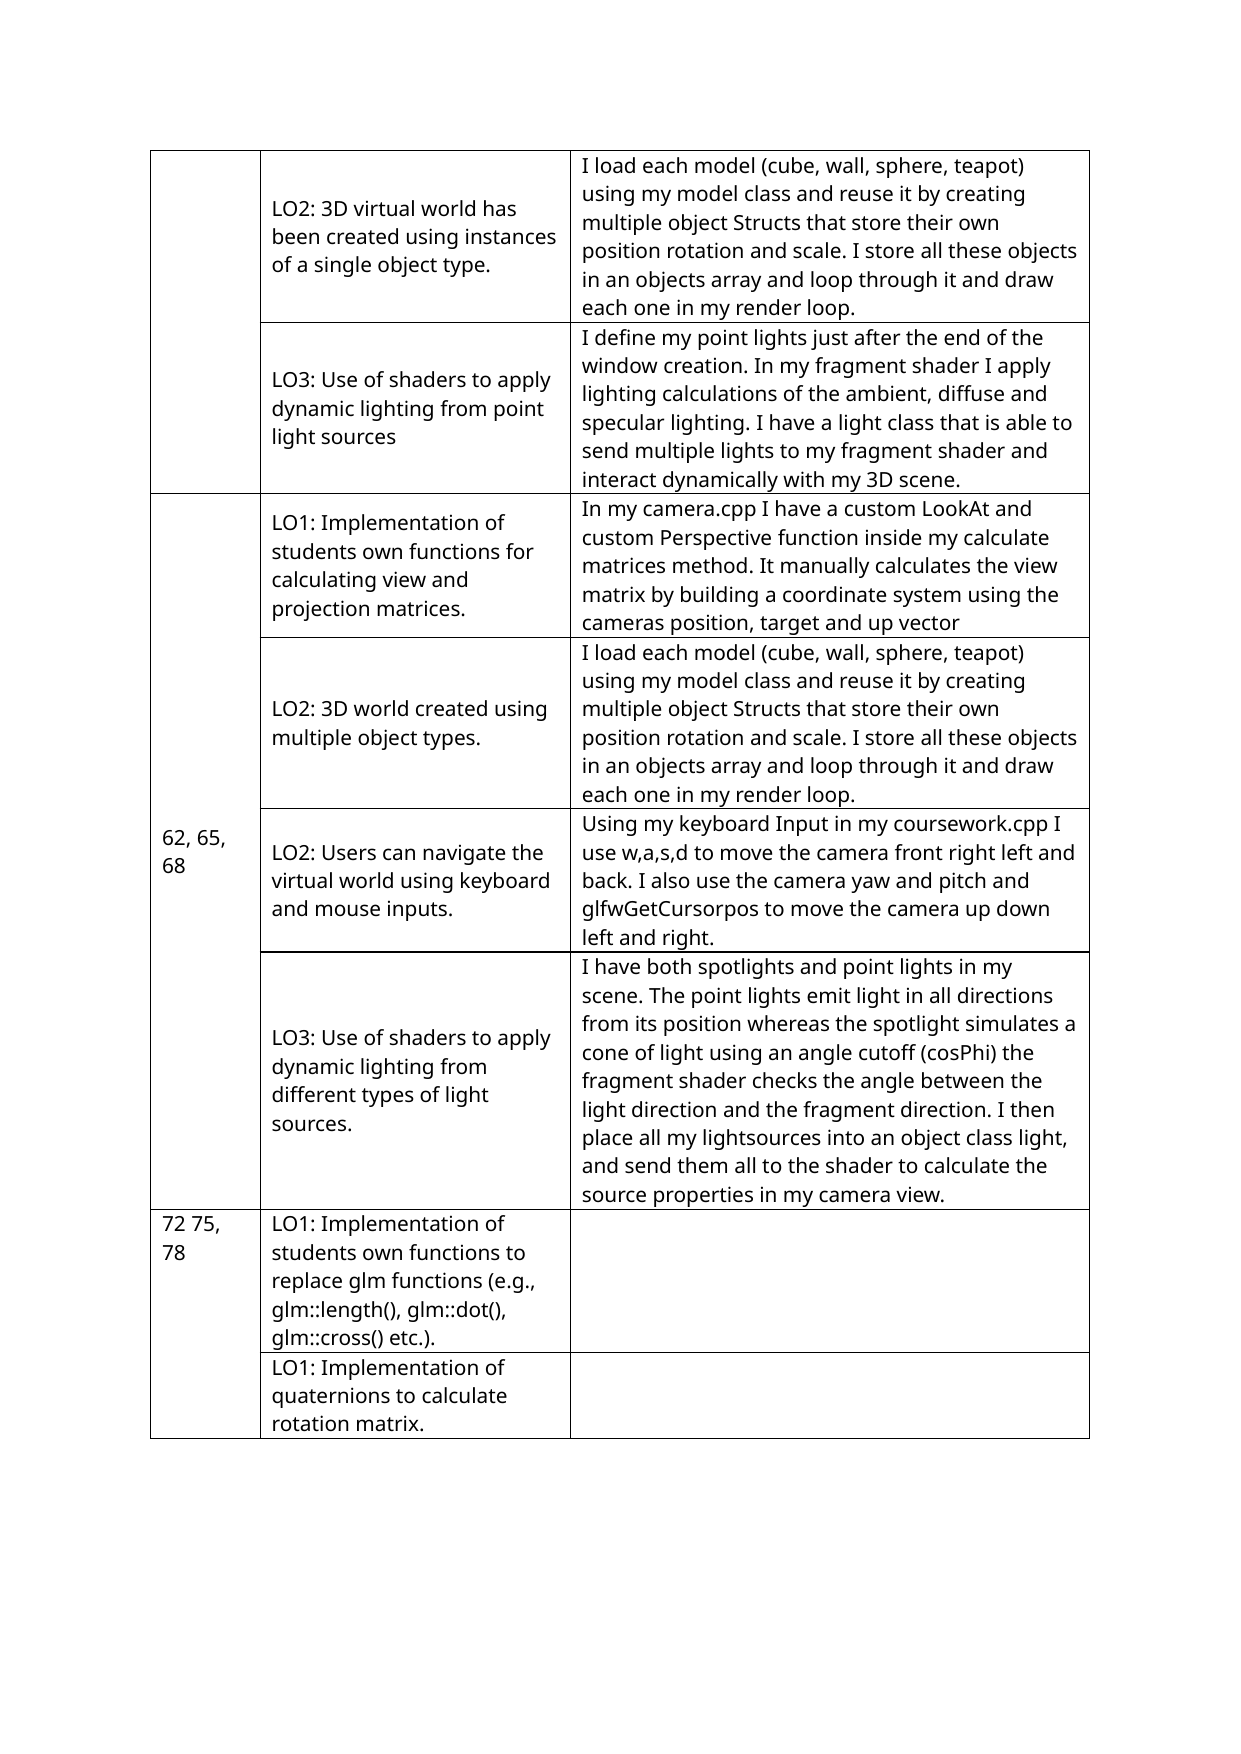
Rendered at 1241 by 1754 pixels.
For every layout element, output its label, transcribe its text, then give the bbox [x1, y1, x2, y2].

table_cell Using my keyboard Input in my coursework.cpp I use w,a,s,d to move the camera front right left and back. I also use the camera yaw and pitch and glfwGetCursorpos to move the camera up down left and right. [571, 809, 1089, 951]
table_cell LO1: Implementation of quaternions to calculate rotation matrix. [261, 1353, 570, 1438]
table_cell LO2: Users can navigate the virtual world using keyboard and mouse inputs. [261, 809, 570, 951]
table_cell LO1: Implementation of students own functions for calculating view and projection matrices. [261, 494, 570, 637]
table_cell LO2: 3D virtual world has been created using instances of a single object type. [261, 151, 570, 322]
table_cell [571, 1353, 1089, 1438]
table_cell I load each model (cube, wall, sphere, teapot) using my model class and reuse it by creating multiple object Structs that store their own position rotation and scale. I store all these objects in an objects array and loop through it and draw each one in my render loop. [571, 638, 1089, 808]
table_cell I define my point lights just after the end of the window creation. In my fragment shader I apply lighting calculations of the ambient, diffuse and specular lighting. I have a light class that is able to send multiple lights to my fragment shader and interact dynamically with my 3D scene. [571, 323, 1089, 493]
table_cell In my camera.cpp I have a custom LookAt and custom Perspective function inside my calculate matrices method. It manually calculates the view matrix by building a coordinate system using the cameras position, target and up vector [571, 494, 1089, 637]
table_cell 72 75, 78 [151, 1210, 260, 1438]
table_cell [571, 1210, 1089, 1352]
table_cell LO3: Use of shaders to apply dynamic lighting from different types of light sources. [261, 953, 570, 1208]
table_cell 62, 65, 68 [151, 494, 260, 1208]
table_cell I have both spotlights and point lights in my scene. The point lights emit light in all directions from its position whereas the spotlight simulates a cone of light using an angle cutoff (cosPhi) the fragment shader checks the angle between the light direction and the fragment direction. I then place all my lightsources into an object class light, and send them all to the shader to calculate the source properties in my camera view. [571, 953, 1089, 1208]
table_cell LO3: Use of shaders to apply dynamic lighting from point light sources [261, 323, 570, 493]
table_cell LO1: Implementation of students own functions to replace glm functions (e.g., glm::length(), glm::dot(), glm::cross() etc.). [261, 1210, 570, 1352]
table_cell I load each model (cube, wall, sphere, teapot) using my model class and reuse it by creating multiple object Structs that store their own position rotation and scale. I store all these objects in an objects array and loop through it and draw each one in my render loop. [571, 151, 1089, 322]
table_cell LO2: 3D world created using multiple object types. [261, 638, 570, 808]
